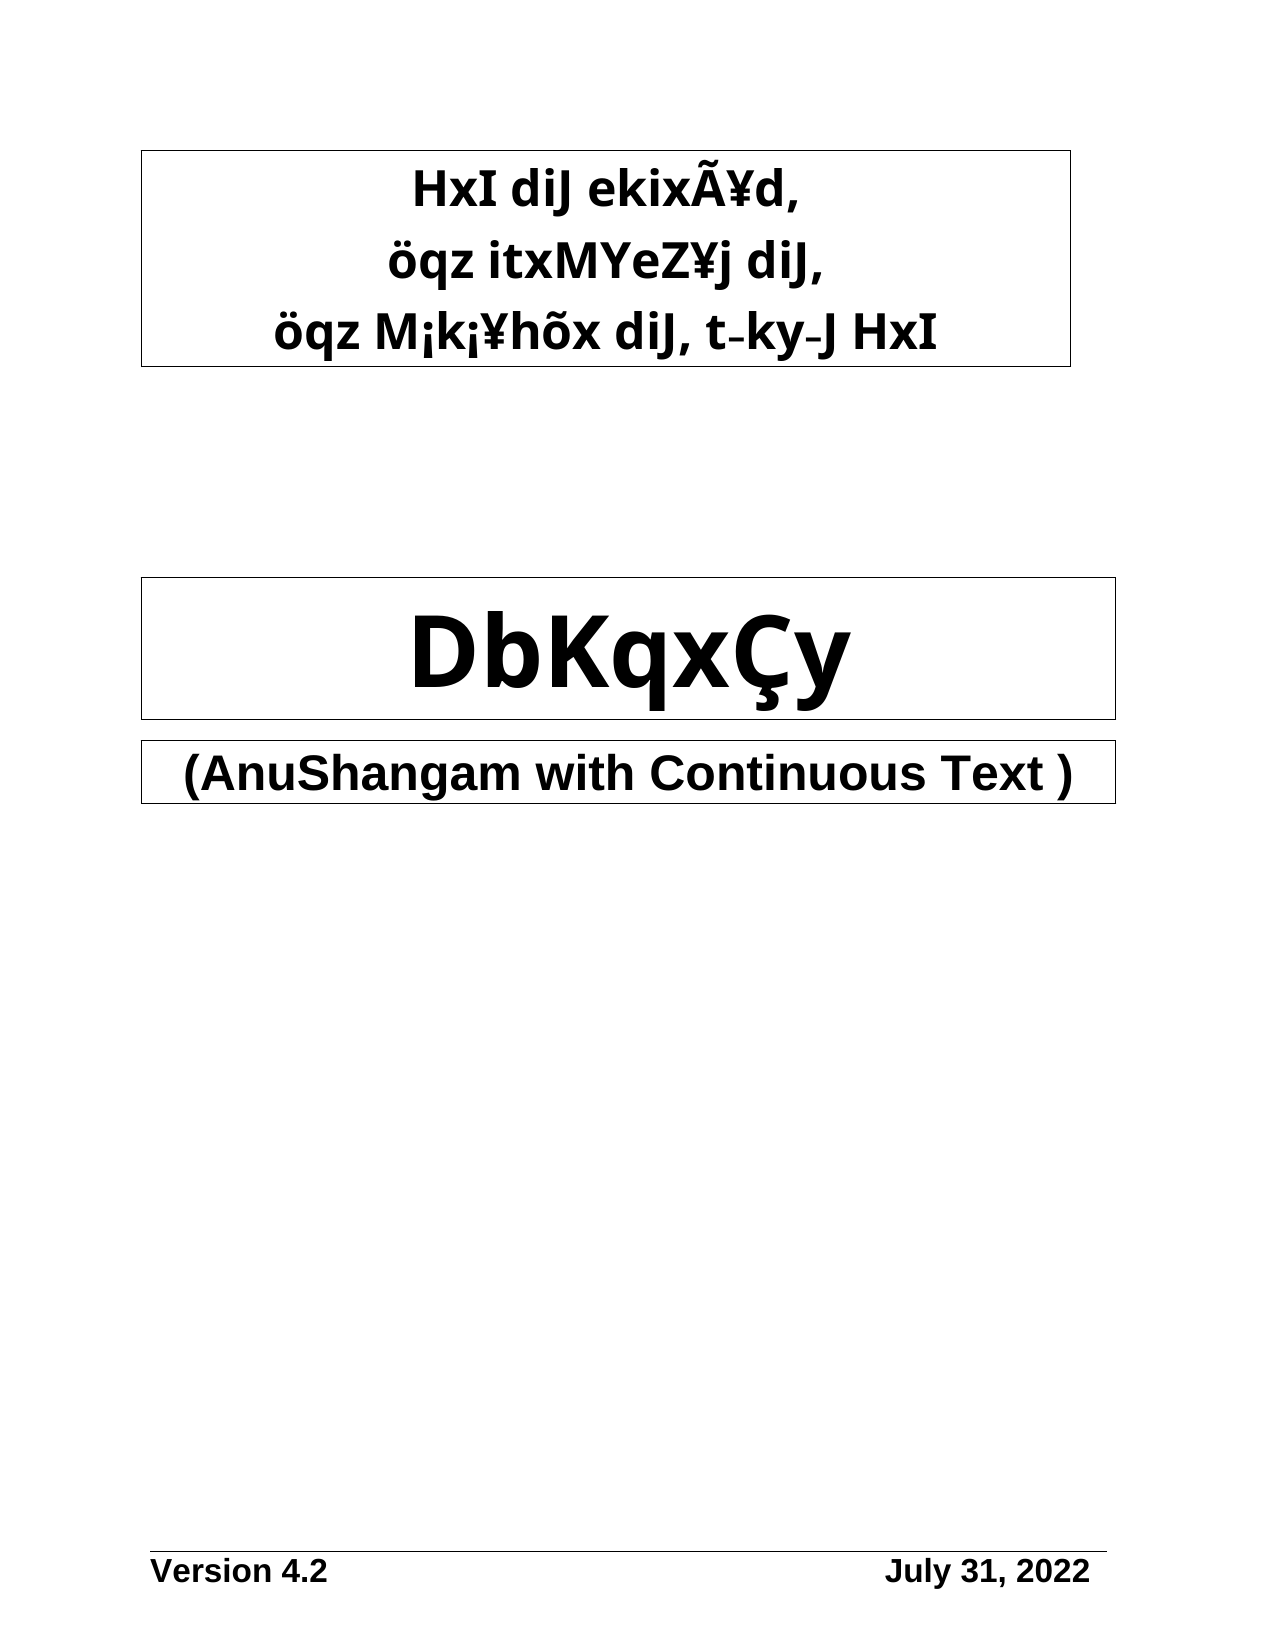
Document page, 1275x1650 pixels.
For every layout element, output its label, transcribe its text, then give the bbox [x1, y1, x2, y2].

text öqz M¡k¡¥hõx diJ, t–ky–J HxI [142, 293, 1070, 366]
text DbKqxÇy [142, 578, 1115, 719]
text öqz itxMYeZ¥j diJ, [142, 221, 1070, 293]
text (AnuShangam with Continuous Text ) [142, 741, 1115, 803]
text HxI diJ ekixÃ¥d, [142, 151, 1070, 221]
